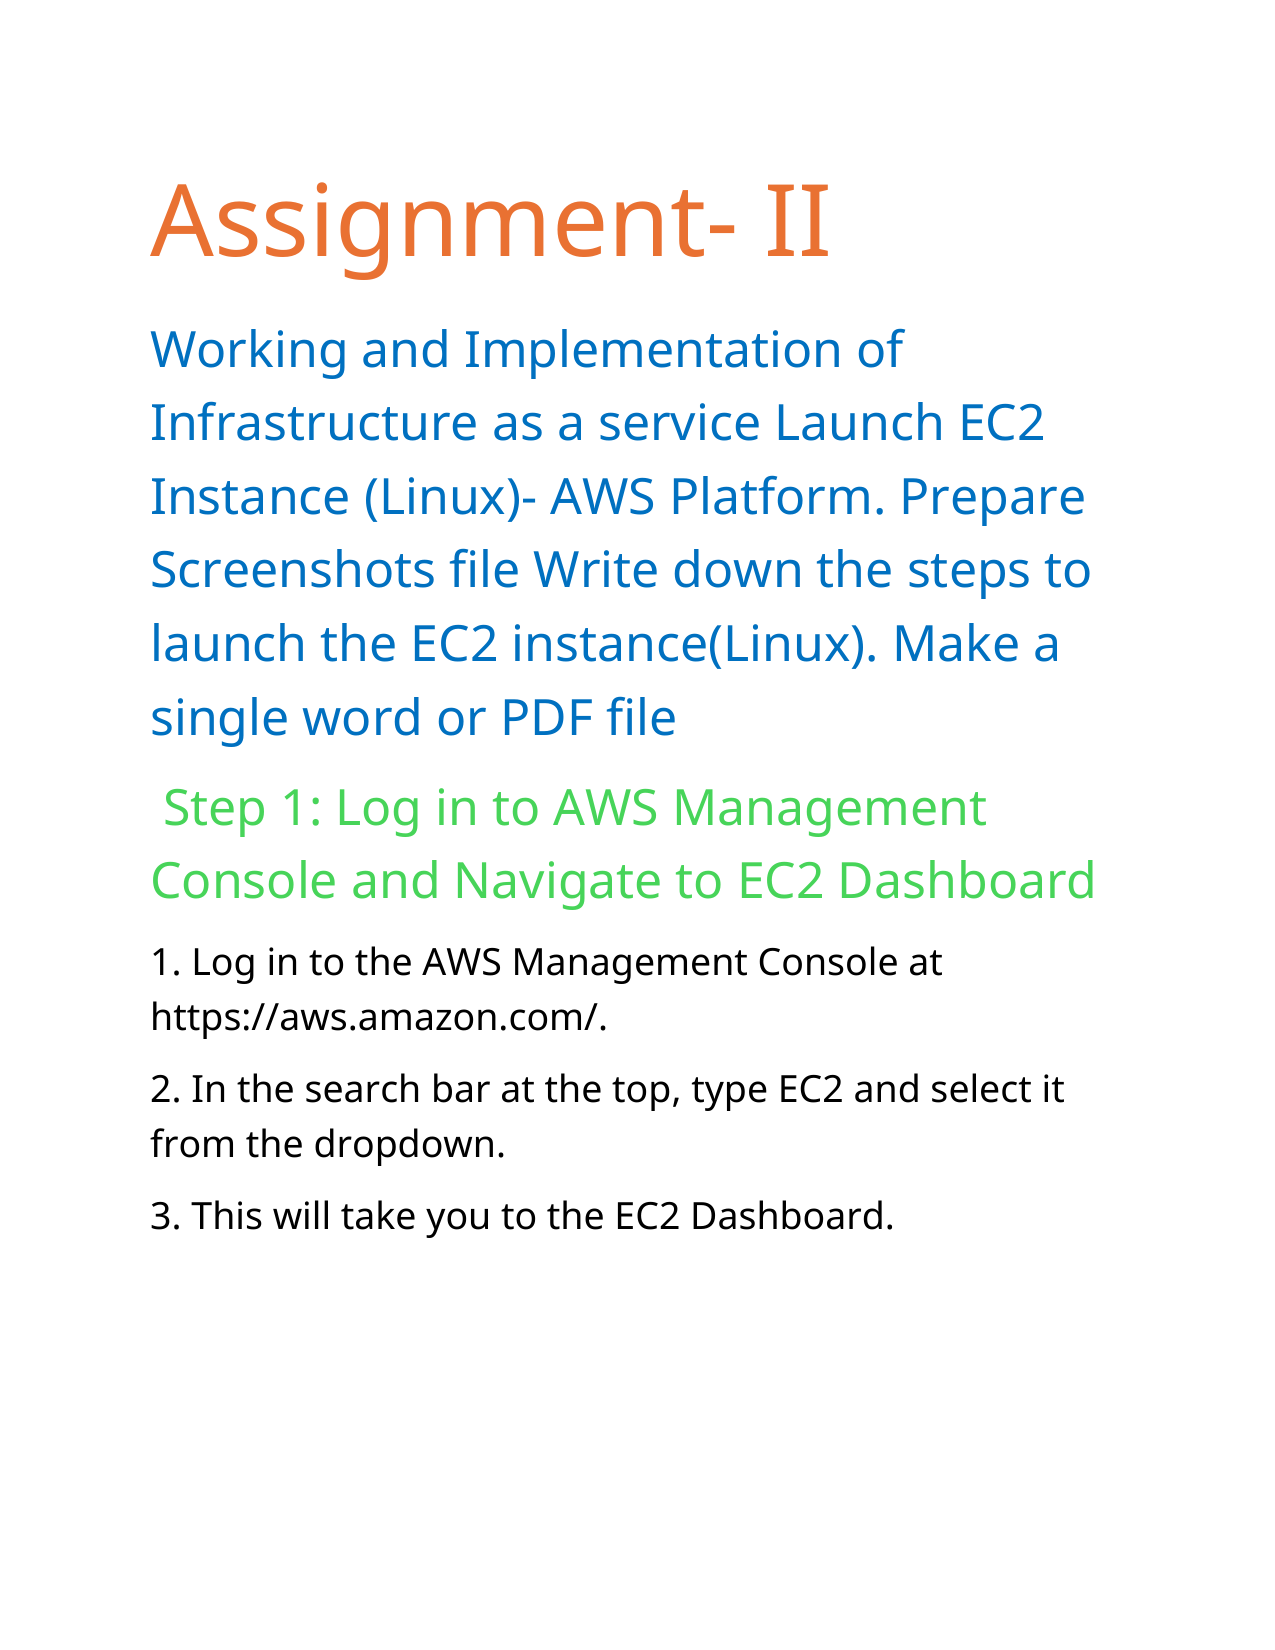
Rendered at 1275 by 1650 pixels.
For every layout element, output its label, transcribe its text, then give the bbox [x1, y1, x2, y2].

text Step 1: Log in to AWS Management Console and Navigate to EC2 Dashboard [150, 772, 1125, 913]
text 3. This will take you to the EC2 Dashboard. [150, 1189, 1125, 1240]
text 1. Log in to the AWS Management Console at https://aws.amazon.com/. [150, 935, 1125, 1042]
text Assignment- II [150, 150, 1125, 286]
text Working and Implementation of Infrastructure as a service Launch EC2 Instance (Linux)- AWS Platform. Prepare Screenshots file Write down the steps to launch the EC2 instance(Linux). Make a single word or PDF file [150, 314, 1125, 749]
text 2. In the search bar at the top, type EC2 and select it from the dropdown. [150, 1062, 1125, 1168]
